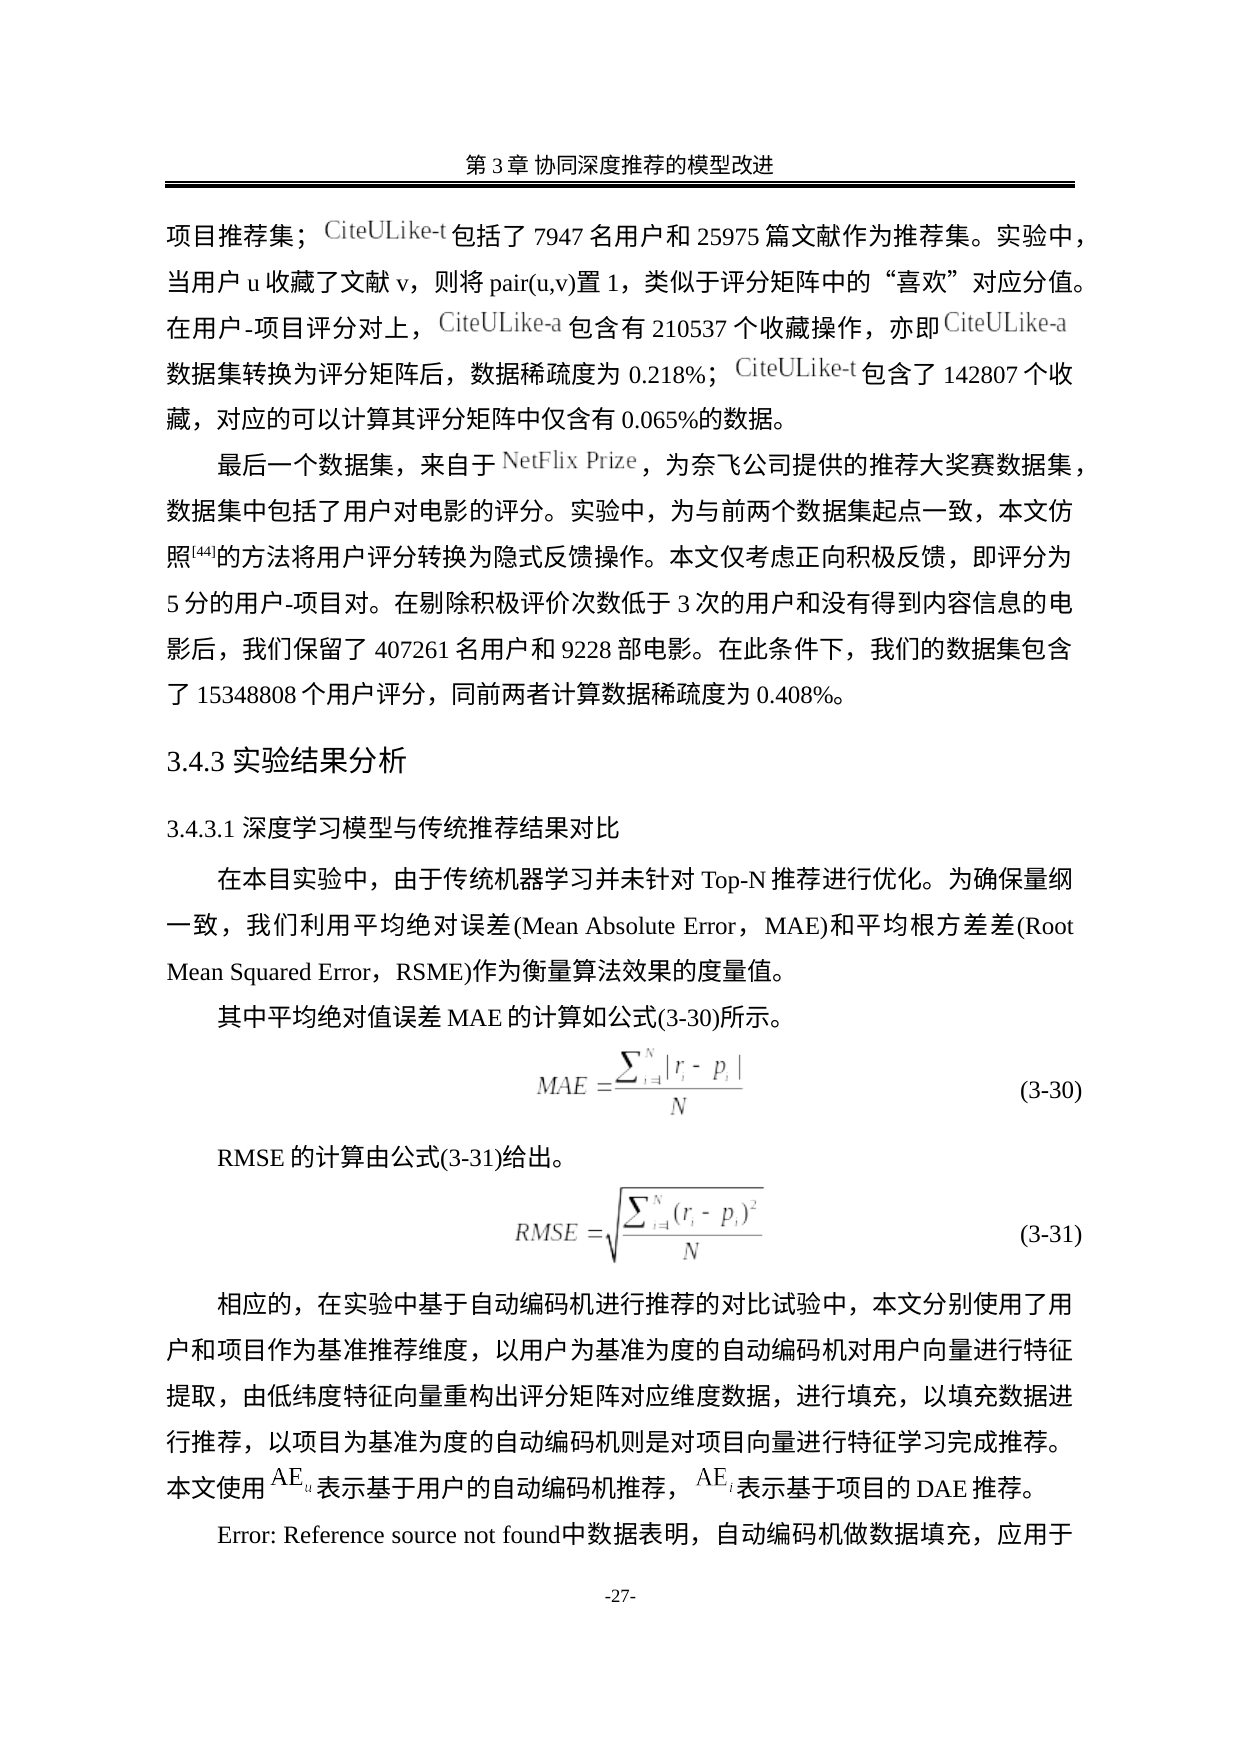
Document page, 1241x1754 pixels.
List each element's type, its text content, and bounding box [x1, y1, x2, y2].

table_header [978, 1174, 1093, 1275]
table_header [147, 1174, 977, 1275]
table_header [978, 1034, 1093, 1128]
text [166, 207, 1074, 436]
text RMSE的计算由公式(3-31)给出。 [166, 1128, 1074, 1174]
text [166, 1504, 1074, 1550]
table_header [147, 1034, 977, 1128]
text 在本目实验中，由于传统机器学习并未针对Top-N推荐进行优化。为确保量纲一致，我们利用平均绝对误差(Mean Absolute Error，MAE)和平均根方差差(Root Mean Squared Error，RSME)作为衡量算法效果的度量值。 [166, 850, 1074, 988]
text 最后一个数据集，来自于，为奈飞公司提供的推荐大奖赛数据集，数据集中包括了用户对电影的评分。实验中，为与前两个数据集起点一致，本文仿照[44]的方法将用户评分转换为隐式反馈操作。本文仅考虑正向积极反馈，即评分为5分的用户-项目对。在剔除积极评价次数低于3次的用户和没有得到内容信息的电影后，我们保留了407261名用户和9228部电影。在此条件下，我们的数据集包含了15348808个用户评分，同前两者计算数据稀疏度为0.408%。 [166, 436, 1074, 711]
text 相应的，在实验中基于自动编码机进行推荐的对比试验中，本文分别使用了用户和项目作为基准推荐维度，以用户为基准为度的自动编码机对用户向量进行特征提取，由低纬度特征向量重构出评分矩阵对应维度数据，进行填充，以填充数据进行推荐，以项目为基准为度的自动编码机则是对项目向量进行特征学习完成推荐。本文使用表示基于用户的自动编码机推荐，表示基于项目的DAE推荐。 [166, 1275, 1074, 1504]
text 其中平均绝对值误差MAE的计算如公式(3-30)所示。 [166, 988, 1074, 1033]
subtitle 实验结果分析 [166, 734, 1074, 780]
text 深度学习模型与传统推荐结果对比 [166, 803, 1074, 850]
